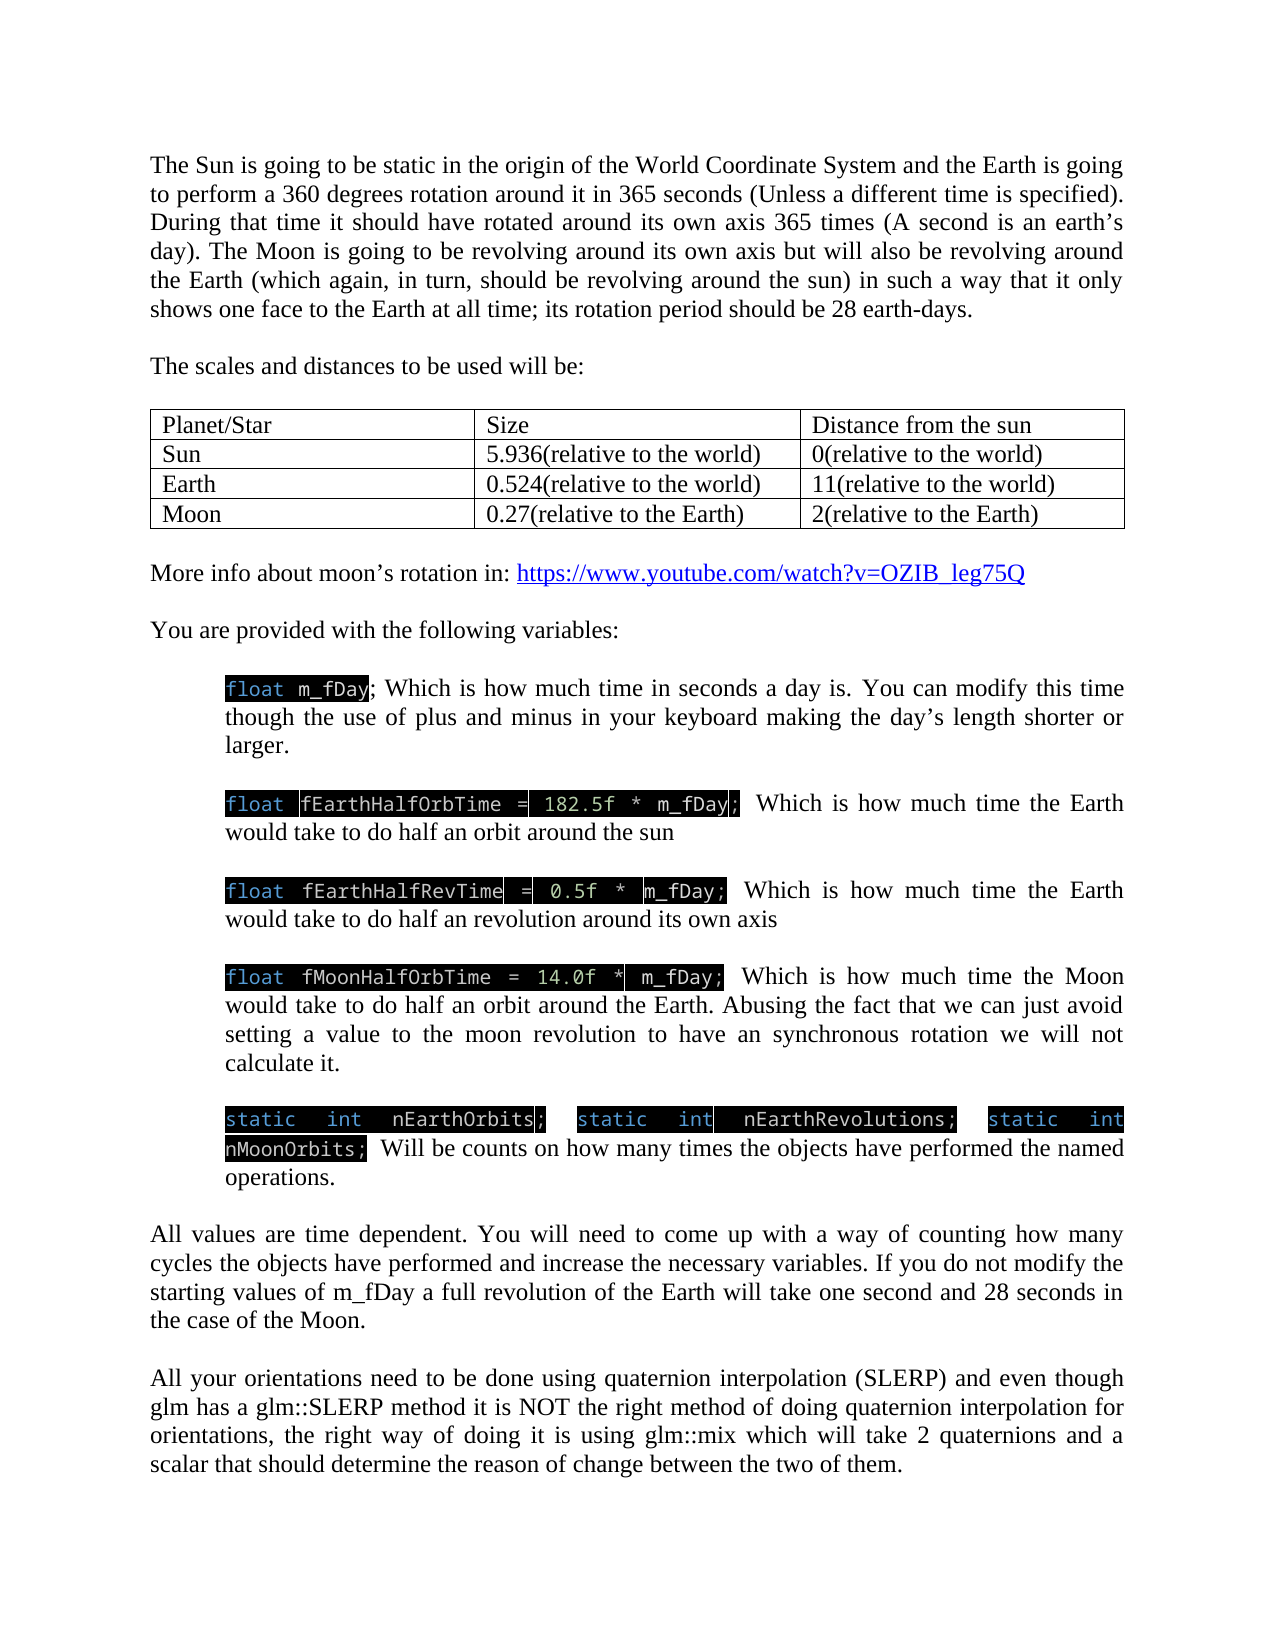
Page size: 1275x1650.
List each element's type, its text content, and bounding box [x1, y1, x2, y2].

table_cell 2(relative to the Earth) [801, 499, 1124, 528]
text More info about moon’s rotation in: https://www.youtube.com/watch?v=OZIB_leg75Q [150, 558, 1125, 586]
text The scales and distances to be used will be: [150, 351, 1125, 380]
table_cell 5.936(relative to the world) [475, 440, 800, 468]
table_cell Moon [151, 499, 474, 528]
text You are provided with the following variables: [150, 615, 1125, 644]
table_cell Sun [151, 440, 474, 468]
table_header Size [475, 410, 800, 438]
text static int nEarthOrbits; static int nEarthRevolutions; static int nMoonOrbits; Will be counts on how many times the objects have performed the named operations. [225, 1106, 1125, 1191]
text float m_fDay; Which is how much time in seconds a day is. You can modify this time though the use of plus and minus in your keyboard making the day’s length shorter or larger. [225, 673, 1125, 759]
text All your orientations need to be done using quaternion interpolation (SLERP) and even though glm has a glm::SLERP method it is NOT the right method of doing quaternion interpolation for orientations, the right way of doing it is using glm::mix which will take 2 quaternions and a scalar that should determine the reason of change between the two of them. [150, 1363, 1125, 1478]
text All values are time dependent. You will need to come up with a way of counting how many cycles the objects have performed and increase the necessary variables. If you do not modify the starting values of m_fDay a full revolution of the Earth will take one second and 28 seconds in the case of the Moon. [150, 1219, 1125, 1334]
table_header Distance from the sun [801, 410, 1124, 438]
text The Sun is going to be static in the origin of the World Coordinate System and the Earth is going to perform a 360 degrees rotation around it in 365 seconds (Unless a different time is specified). During that time it should have rotated around its own axis 365 times (A second is an earth’s day). The Moon is going to be revolving around its own axis but will also be revolving around the Earth (which again, in turn, should be revolving around the sun) in such a way that it only shows one face to the Earth at all time; its rotation period should be 28 earth-days. [150, 150, 1125, 322]
table_cell Earth [151, 469, 474, 498]
table_cell 0(relative to the world) [801, 440, 1124, 468]
text float fEarthHalfOrbTime = 182.5f * m_fDay; Which is how much time the Earth would take to do half an orbit around the sun [225, 788, 1125, 846]
table_header Planet/Star [151, 410, 474, 438]
text float fEarthHalfRevTime = 0.5f * m_fDay; Which is how much time the Earth would take to do half an revolution around its own axis [225, 875, 1125, 933]
table_cell 0.524(relative to the world) [475, 469, 800, 498]
text float fMoonHalfOrbTime = 14.0f * m_fDay; Which is how much time the Moon would take to do half an orbit around the Earth. Abusing the fact that we can just avoid setting a value to the moon revolution to have an synchronous rotation we will not calculate it. [225, 961, 1125, 1077]
table_cell 0.27(relative to the Earth) [475, 499, 800, 528]
table_cell 11(relative to the world) [801, 469, 1124, 498]
